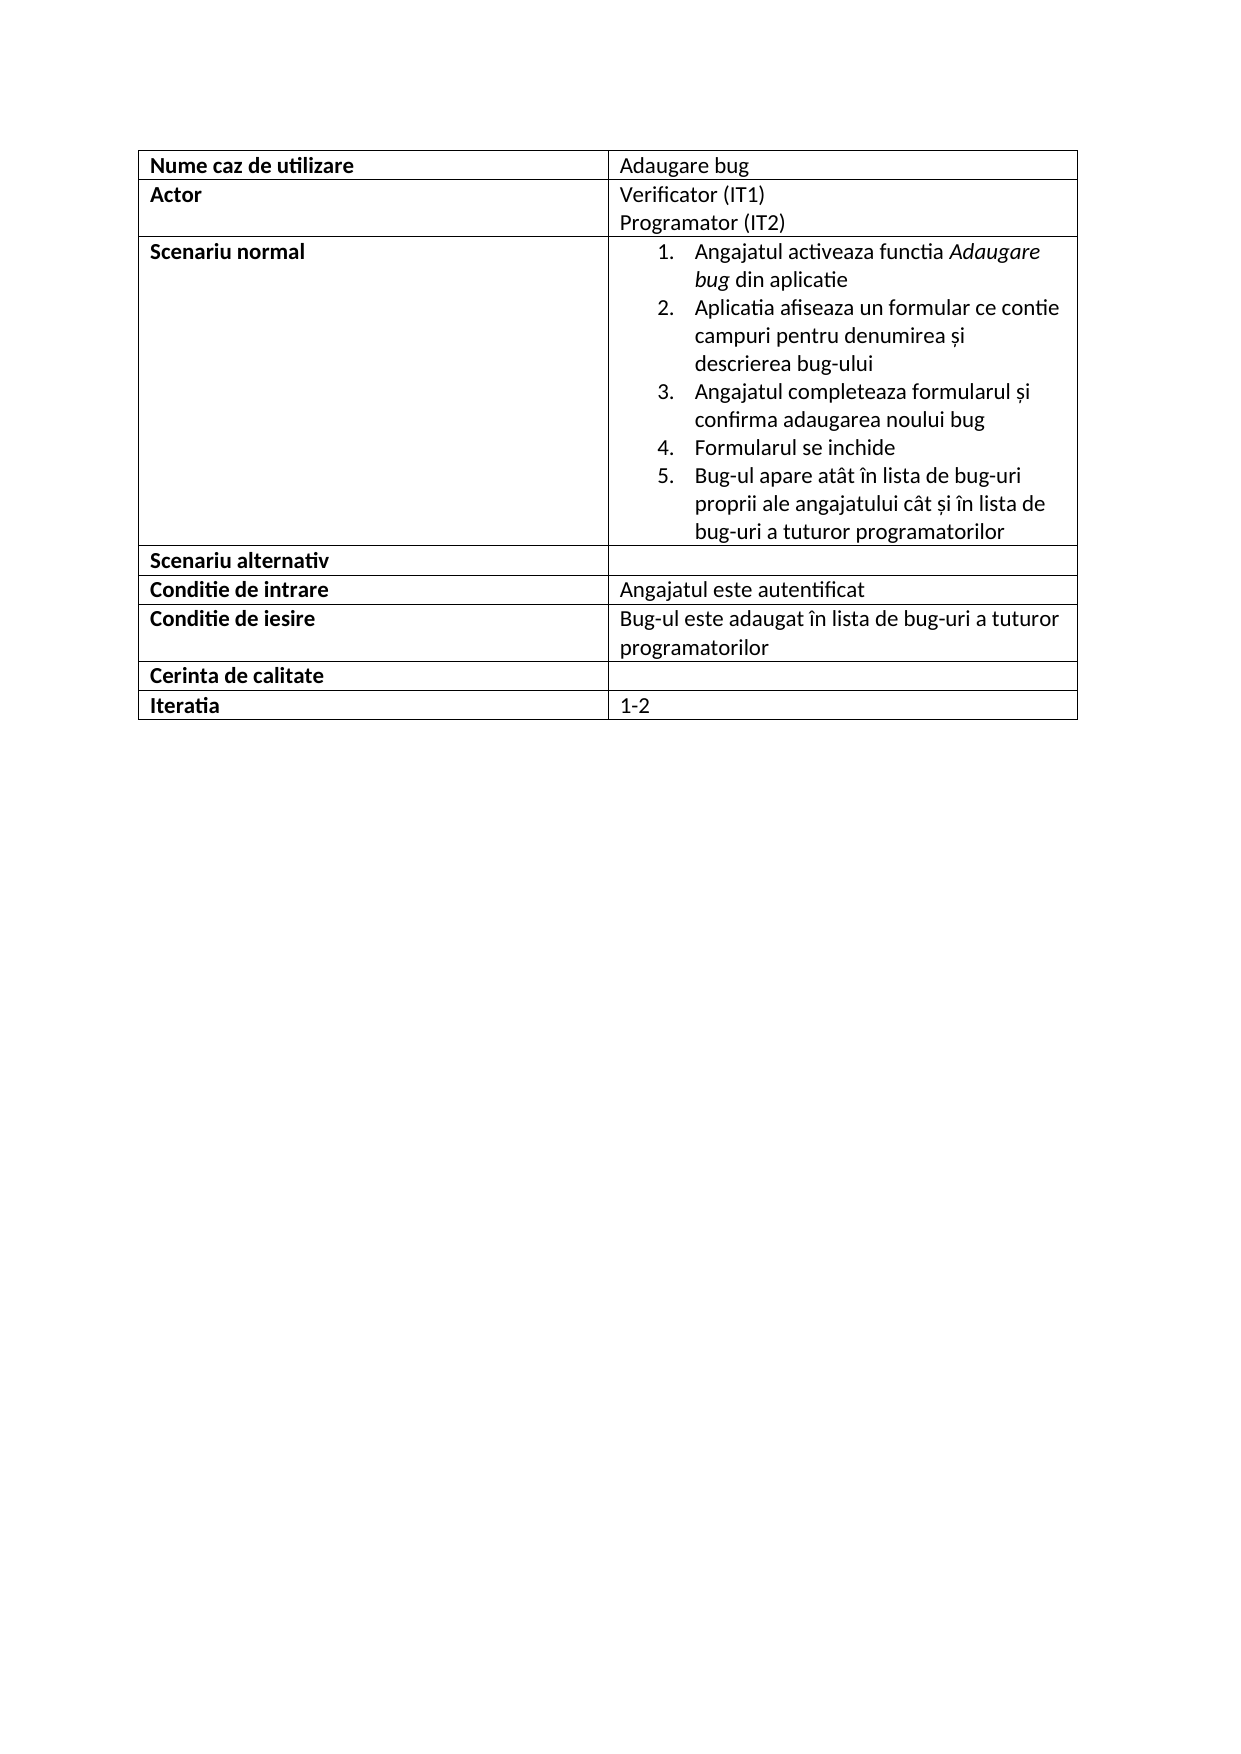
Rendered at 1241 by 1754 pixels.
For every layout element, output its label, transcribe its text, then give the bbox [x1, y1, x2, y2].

table_cell [609, 662, 1077, 690]
table_cell Verificator (IT1) Programator (IT2) [609, 180, 1077, 236]
table_cell Angajatul este autentificat [609, 576, 1077, 603]
table_header Nume caz de utilizare [139, 151, 608, 179]
table_cell Conditie de intrare [139, 576, 608, 603]
table_cell 1-2 [609, 691, 1077, 719]
table_cell Cerinta de calitate [139, 662, 608, 690]
table_cell Bug-ul este adaugat în lista de bug-uri a tuturor programatorilor [609, 605, 1077, 661]
table_cell Iteratia [139, 691, 608, 719]
table_cell Scenariu normal [139, 237, 608, 545]
table_cell Angajatul activeaza functia Adaugare bug din aplicatie Aplicatia afiseaza un formular ce contie campuri pentru denumirea și descrierea bug-ului Angajatul completeaza formularul și confirma adaugarea noului bug Formularul se inchide Bug-ul apare atât în lista de bug-uri proprii ale angajatului cât și în lista de bug-uri a tuturor programatorilor [609, 237, 1077, 545]
table_cell [609, 546, 1077, 574]
table_header Adaugare bug [609, 151, 1077, 179]
table_cell Actor [139, 180, 608, 236]
table_cell Scenariu alternativ [139, 546, 608, 574]
table_cell Conditie de iesire [139, 605, 608, 661]
